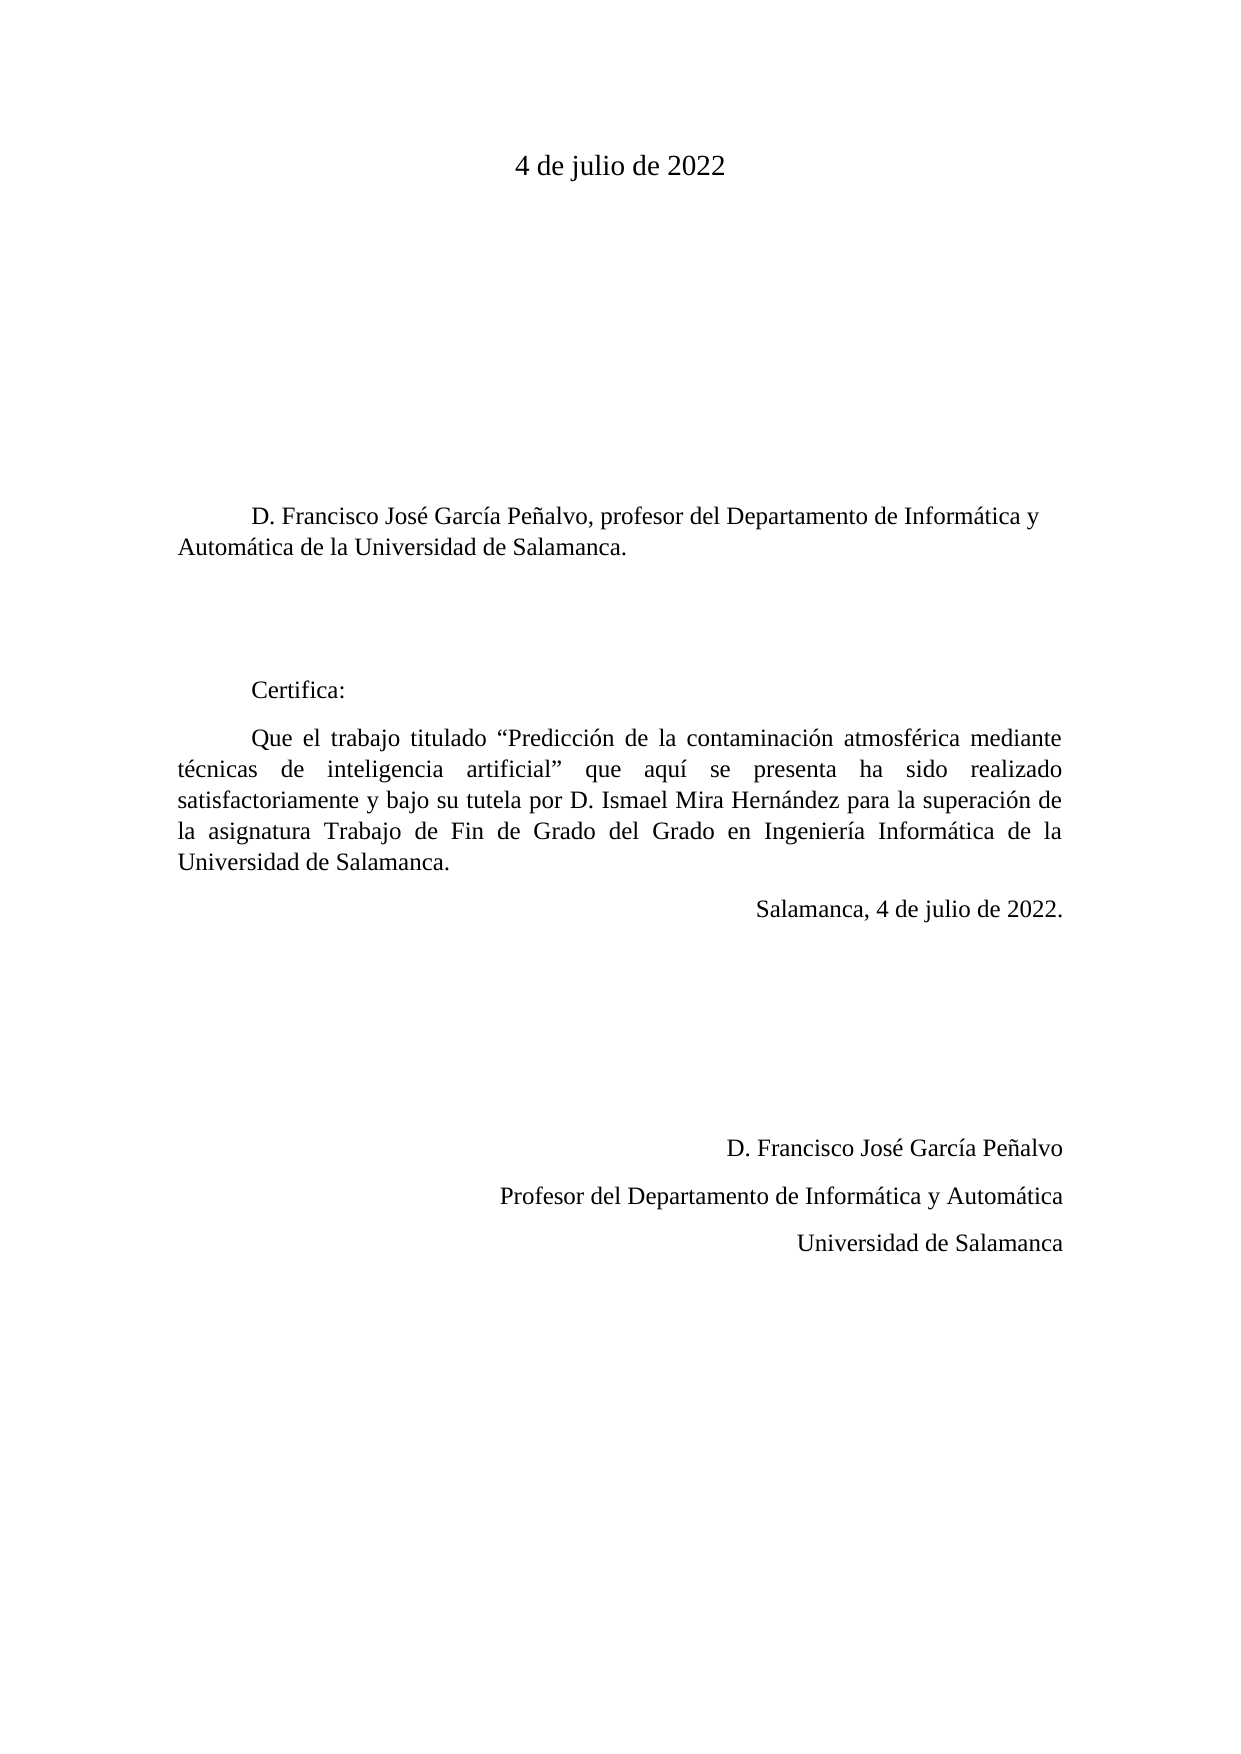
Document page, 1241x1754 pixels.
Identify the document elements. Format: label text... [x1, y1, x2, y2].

text D. Francisco José García Peñalvo, profesor del Departamento de Informática y Automática de la Universidad de Salamanca. [177, 501, 1063, 561]
text D. Francisco José García Peñalvo [177, 1133, 1063, 1162]
text Universidad de Salamanca [177, 1228, 1063, 1257]
text 4 de julio de 2022 [177, 148, 1063, 181]
text Que el trabajo titulado “Predicción de la contaminación atmosférica mediante técnicas de inteligencia artificial” que aquí se presenta ha sido realizado satisfactoriamente y bajo su tutela por D. Ismael Mira Hernández para la superación de la asignatura Trabajo de Fin de Grado del Grado en Ingeniería Informática de la Universidad de Salamanca. [177, 723, 1063, 876]
text Profesor del Departamento de Informática y Automática [177, 1181, 1063, 1209]
text Salamanca, 4 de julio de 2022. [177, 894, 1063, 923]
text Certifica: [177, 675, 1063, 704]
